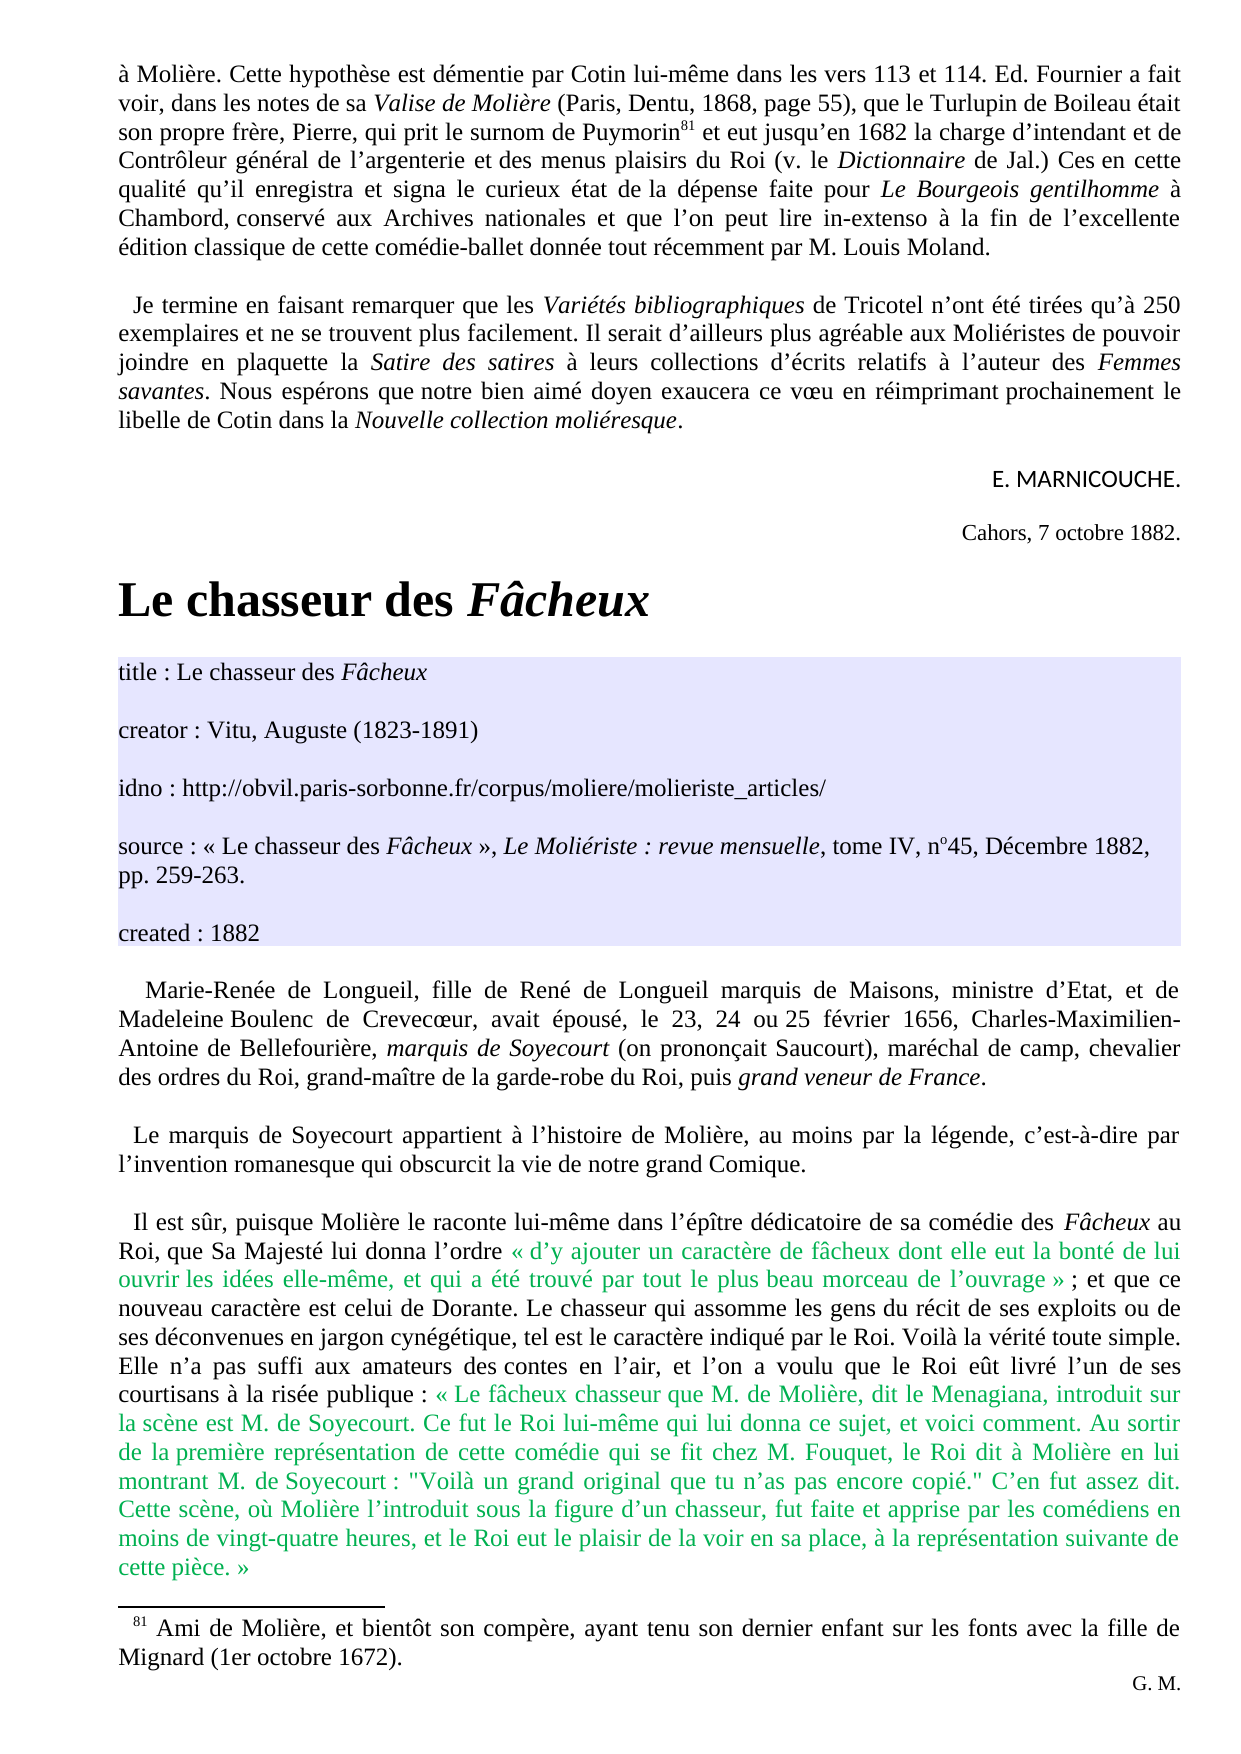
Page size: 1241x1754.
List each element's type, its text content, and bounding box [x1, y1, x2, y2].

text Il est sûr, puisque Molière le raconte lui-même dans l’épître dédicatoire de sa comédie des Fâcheux au Roi, que Sa Majesté lui donna l’ordre « d’y ajouter un caractère de fâcheux dont elle eut la bonté de lui ouvrir les idées elle-même, et qui a été trouvé par tout le plus beau morceau de l’ouvrage » ; et que ce nouveau caractère est celui de Dorante. Le chasseur qui assomme les gens du récit de ses exploits ou de ses déconvenues en jargon cynégétique, tel est le caractère indiqué par le Roi. Voilà la vérité toute simple. Elle n’a pas suffi aux amateurs des contes en l’air, et l’on a voulu que le Roi eût livré l’un de ses courtisans à la risée publique : « Le fâcheux chasseur que M. de Molière, dit le Menagiana, introduit sur la scène est M. de Soyecourt. Ce fut le Roi lui-même qui lui donna ce sujet, et voici comment. Au sortir de la première représentation de cette comédie qui se fit chez M. Fouquet, le Roi dit à Molière en lui montrant M. de Soyecourt : "Voilà un grand original que tu n’as pas encore copié." C’en fut assez dit. Cette scène, où Molière l’introduit sous la figure d’un chasseur, fut faite et apprise par les comédiens en moins de vingt-quatre heures, et le Roi eut le plaisir de la voir en sa place, à la représentation suivante de cette pièce. » [118, 1207, 1181, 1581]
text title : Le chasseur des Fâcheux [118, 657, 1181, 686]
text E. MARNICOUCHE. [118, 463, 1181, 493]
text creator : Vitu, Auguste (1823-1891) [118, 715, 1181, 744]
text idno : http://obvil.paris-sorbonne.fr/corpus/moliere/molieriste_articles/ [118, 773, 1181, 802]
subtitle Le chasseur des Fâcheux [118, 570, 1181, 628]
text Je termine en faisant remarquer que les Variétés bibliographiques de Tricotel n’ont été tirées qu’à 250 exemplaires et ne se trouvent plus facilement. Il serait d’ailleurs plus agréable aux Moliéristes de pouvoir joindre en plaquette la Satire des satires à leurs collections d’écrits relatifs à l’auteur des Femmes savantes. Nous espérons que notre bien aimé doyen exaucera ce vœu en réimprimant prochainement le libelle de Cotin dans la Nouvelle collection moliéresque. [118, 290, 1181, 433]
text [118, 59, 1181, 260]
text Marie-Renée de Longueil, fille de René de Longueil marquis de Maisons, ministre d’Etat, et de Madeleine Boulenc de Crevecœur, avait épousé, le 23, 24 ou 25 février 1656, Charles-Maximilien-Antoine de Bellefourière, marquis de Soyecourt (on prononçait Saucourt), maréchal de camp, chevalier des ordres du Roi, grand-maître de la garde-robe du Roi, puis grand veneur de France. [118, 976, 1181, 1091]
text source : « Le chasseur des Fâcheux », Le Moliériste : revue mensuelle, tome IV, no45, Décembre 1882, pp. 259-263. [118, 831, 1181, 888]
text Le marquis de Soyecourt appartient à l’histoire de Molière, au moins par la légende, c’est-à-dire par l’invention romanesque qui obscurcit la vie de notre grand Comique. [118, 1120, 1181, 1177]
text created : 1882 [118, 918, 1181, 946]
text Cahors, 7 octobre 1882. [118, 519, 1181, 545]
